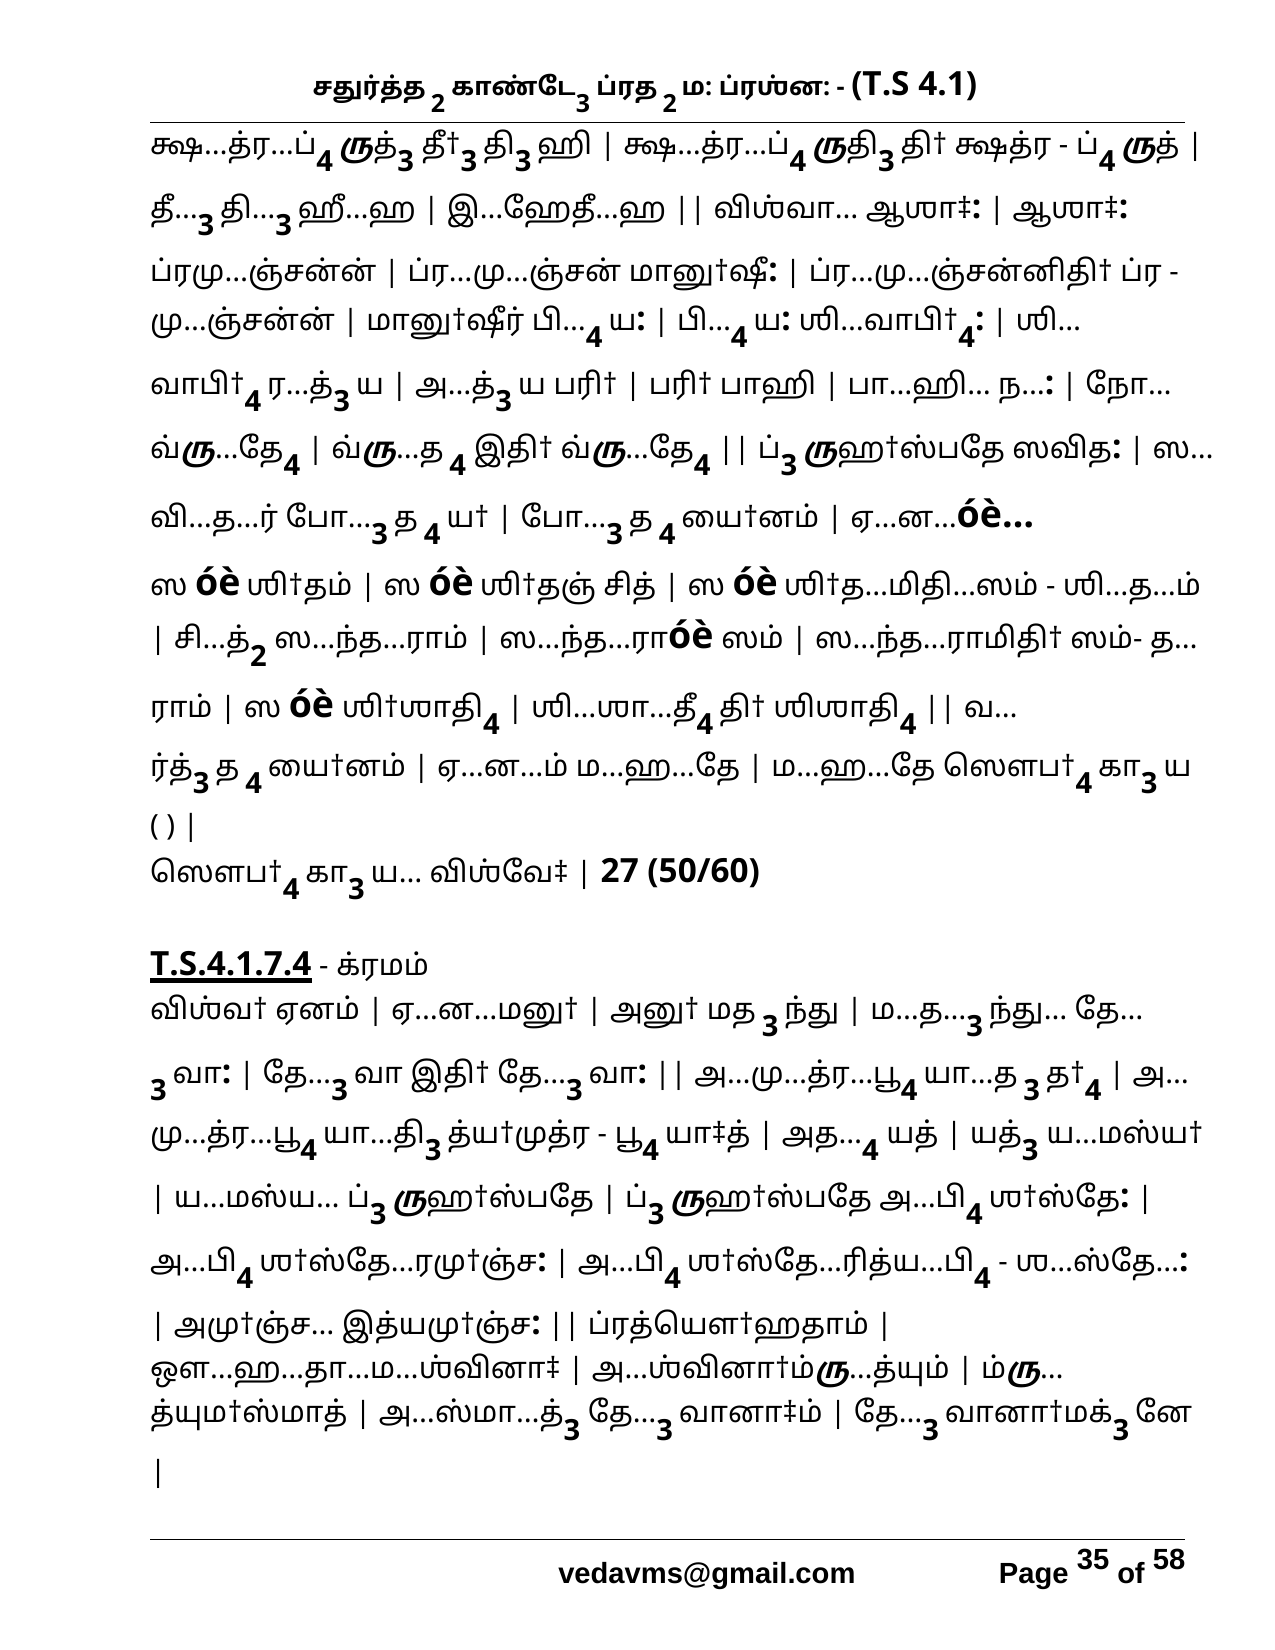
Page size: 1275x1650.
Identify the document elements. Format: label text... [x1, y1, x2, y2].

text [150, 123, 1219, 908]
text T.S.4.1.7.4 - க்ரமம் [150, 940, 1185, 986]
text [150, 988, 1209, 1490]
